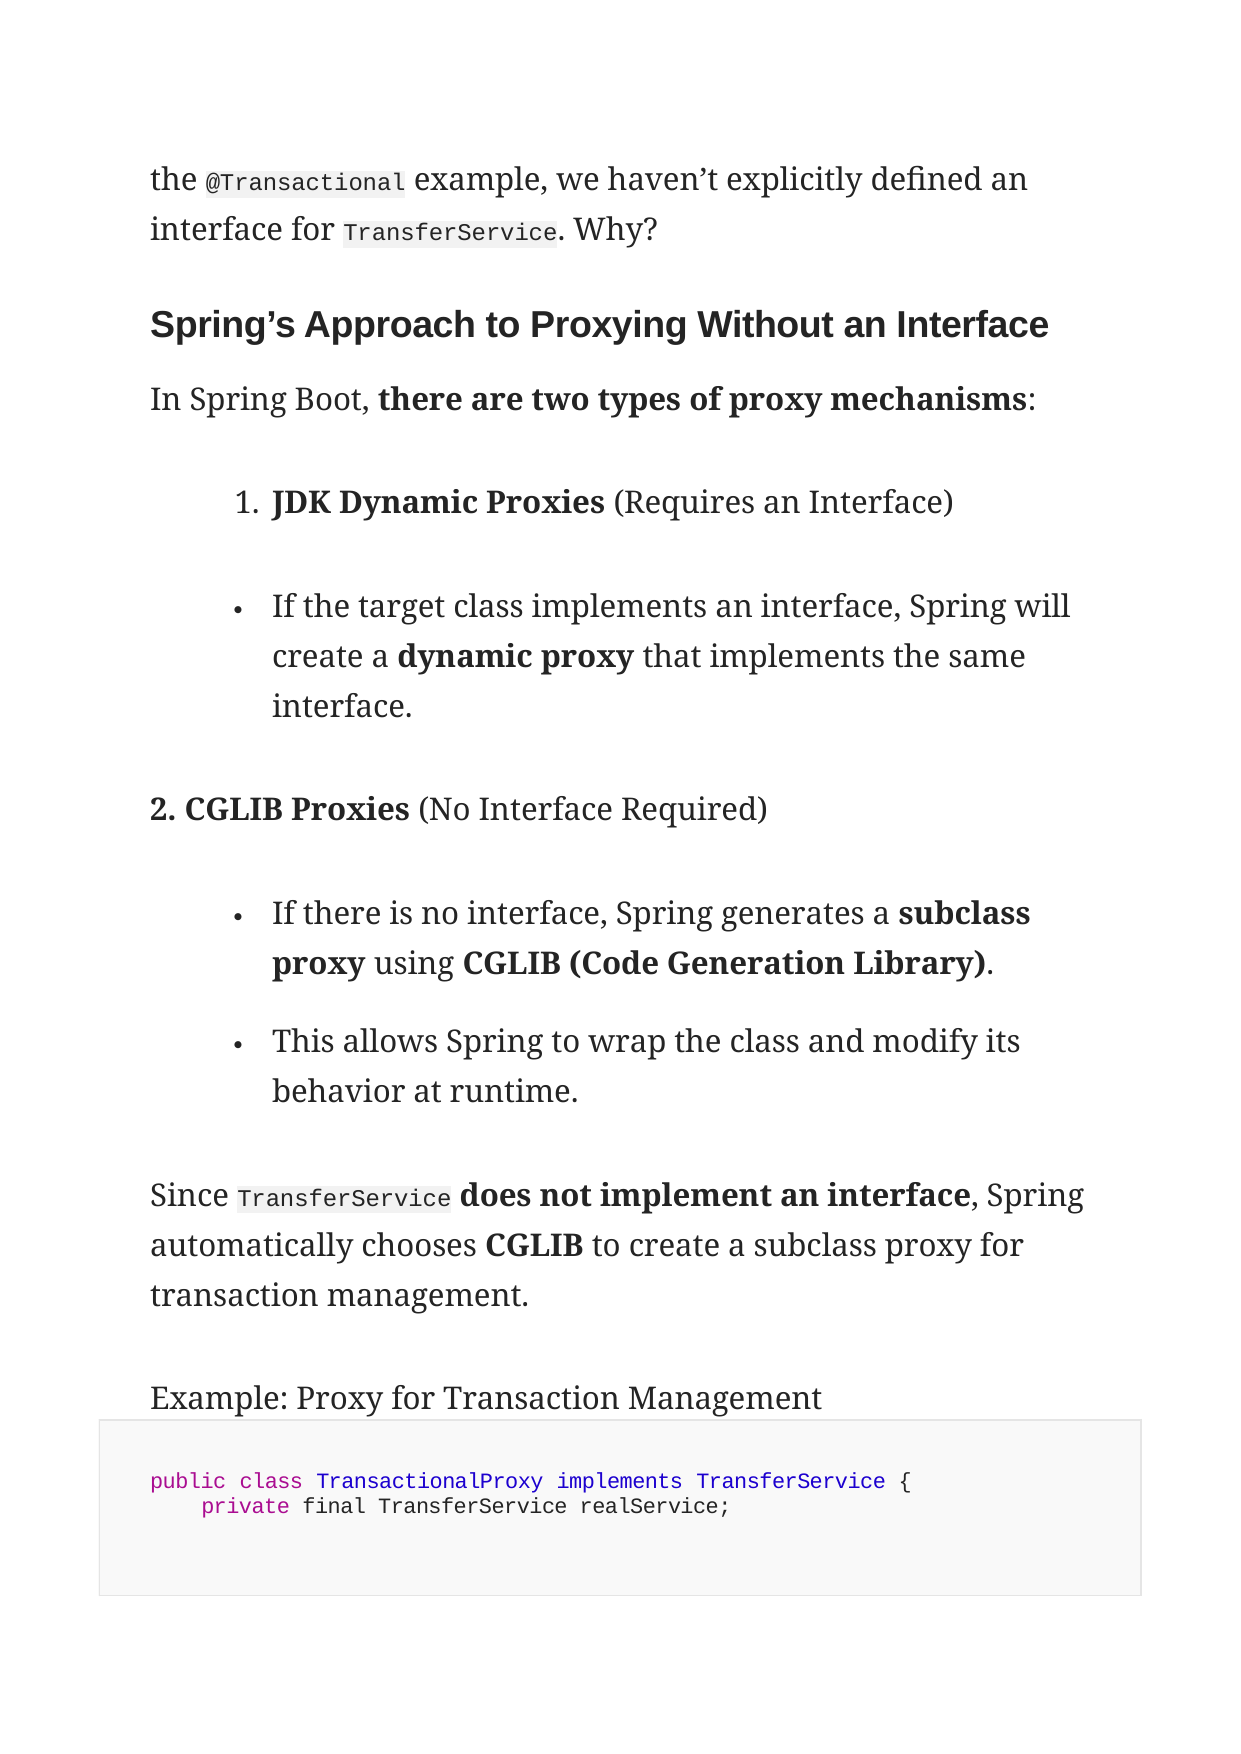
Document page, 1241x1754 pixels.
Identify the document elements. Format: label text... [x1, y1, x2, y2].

list JDK Dynamic Proxies (Requires an Interface) [234, 473, 1090, 523]
text Since TransferService does not implement an interface, Spring automatically chooses CGLIB to create a subclass proxy for transaction management. [150, 1165, 1090, 1315]
text Spring’s Approach to Proxying Without an Interface [150, 299, 1090, 346]
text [150, 150, 1090, 250]
text Example: Proxy for Transaction Management [150, 1369, 1090, 1419]
list If there is no interface, Spring generates a subclass proxy using CGLIB (Code Generation Library). [234, 883, 1090, 983]
text 2. CGLIB Proxies (No Interface Required) [150, 780, 1090, 830]
list If the target class implements an interface, Spring will create a dynamic proxy that implements the same interface. [234, 576, 1090, 726]
list This allows Spring to wrap the class and modify its behavior at runtime. [234, 1012, 1090, 1112]
text In Spring Boot, there are two types of proxy mechanisms: [150, 369, 1090, 419]
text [100, 1421, 1140, 1595]
